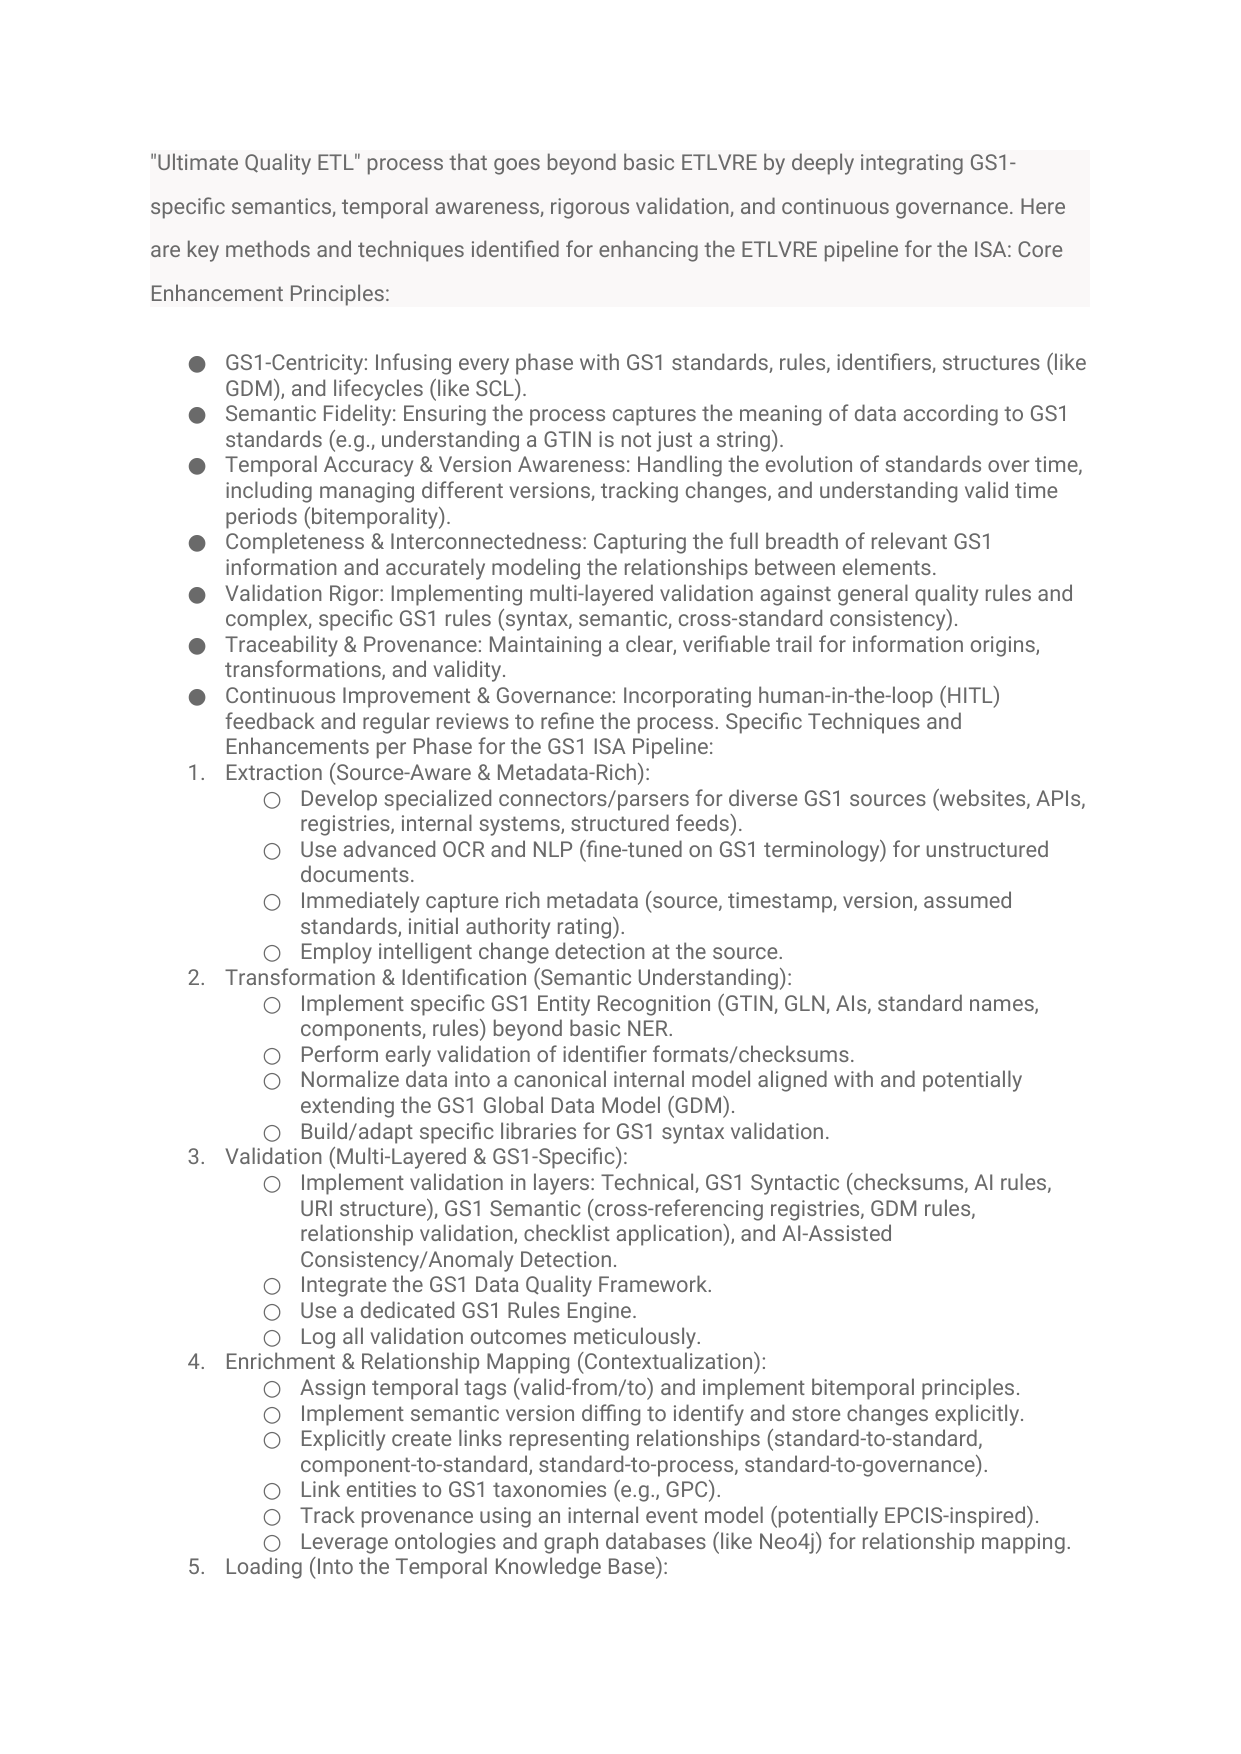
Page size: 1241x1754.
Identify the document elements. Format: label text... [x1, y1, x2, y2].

list Integrate the GS1 Data Quality Framework. [262, 1272, 1090, 1298]
list Transformation & Identification (Semantic Understanding): [187, 965, 1090, 991]
list Normalize data into a canonical internal model aligned with and potentially extending the GS1 Global Data Model (GDM). [262, 1067, 1090, 1119]
list GS1-Centricity: Infusing every phase with GS1 standards, rules, identifiers, structures (like GDM), and lifecycles (like SCL). [187, 350, 1090, 401]
list Employ intelligent change detection at the source. [262, 939, 1090, 965]
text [150, 150, 1090, 307]
list Implement specific GS1 Entity Recognition (GTIN, GLN, AIs, standard names, components, rules) beyond basic NER. [262, 991, 1090, 1042]
list Validation (Multi-Layered & GS1-Specific): [187, 1144, 1090, 1170]
list Continuous Improvement & Governance: Incorporating human-in-the-loop (HITL) feedback and regular reviews to refine the process. Specific Techniques and Enhancements per Phase for the GS1 ISA Pipeline: [187, 683, 1090, 760]
list Build/adapt specific libraries for GS1 syntax validation. [262, 1119, 1090, 1144]
list Implement validation in layers: Technical, GS1 Syntactic (checksums, AI rules, URI structure), GS1 Semantic (cross-referencing registries, GDM rules, relationship validation, checklist application), and AI-Assisted Consistency/Anomaly Detection. [262, 1170, 1090, 1272]
list Semantic Fidelity: Ensuring the process captures the meaning of data according to GS1 standards (e.g., understanding a GTIN is not just a string). [187, 401, 1090, 452]
list Leverage ontologies and graph databases (like Neo4j) for relationship mapping. [262, 1529, 1090, 1554]
list Validation Rigor: Implementing multi-layered validation against general quality rules and complex, specific GS1 rules (syntax, semantic, cross-standard consistency). [187, 581, 1090, 632]
list Enrichment & Relationship Mapping (Contextualization): [187, 1349, 1090, 1375]
list Use a dedicated GS1 Rules Engine. [262, 1298, 1090, 1324]
list Assign temporal tags (valid-from/to) and implement bitemporal principles. [262, 1375, 1090, 1401]
list Completeness & Interconnectedness: Capturing the full breadth of relevant GS1 information and accurately modeling the relationships between elements. [187, 529, 1090, 581]
list Track provenance using an internal event model (potentially EPCIS-inspired). [262, 1503, 1090, 1529]
list Immediately capture rich metadata (source, timestamp, version, assumed standards, initial authority rating). [262, 888, 1090, 939]
list Use advanced OCR and NLP (fine-tuned on GS1 terminology) for unstructured documents. [262, 837, 1090, 888]
list Link entities to GS1 taxonomies (e.g., GPC). [262, 1477, 1090, 1503]
list Temporal Accuracy & Version Awareness: Handling the evolution of standards over time, including managing different versions, tracking changes, and understanding valid time periods (bitemporality). [187, 452, 1090, 529]
list Log all validation outcomes meticulously. [262, 1324, 1090, 1349]
list Explicitly create links representing relationships (standard-to-standard, component-to-standard, standard-to-process, standard-to-governance). [262, 1426, 1090, 1477]
list Traceability & Provenance: Maintaining a clear, verifiable trail for information origins, transformations, and validity. [187, 632, 1090, 683]
list Implement semantic version diffing to identify and store changes explicitly. [262, 1401, 1090, 1426]
list Loading (Into the Temporal Knowledge Base): [187, 1554, 1090, 1580]
list Extraction (Source-Aware & Metadata-Rich): [187, 760, 1090, 786]
list Perform early validation of identifier formats/checksums. [262, 1042, 1090, 1067]
list Develop specialized connectors/parsers for diverse GS1 sources (websites, APIs, registries, internal systems, structured feeds). [262, 786, 1090, 837]
